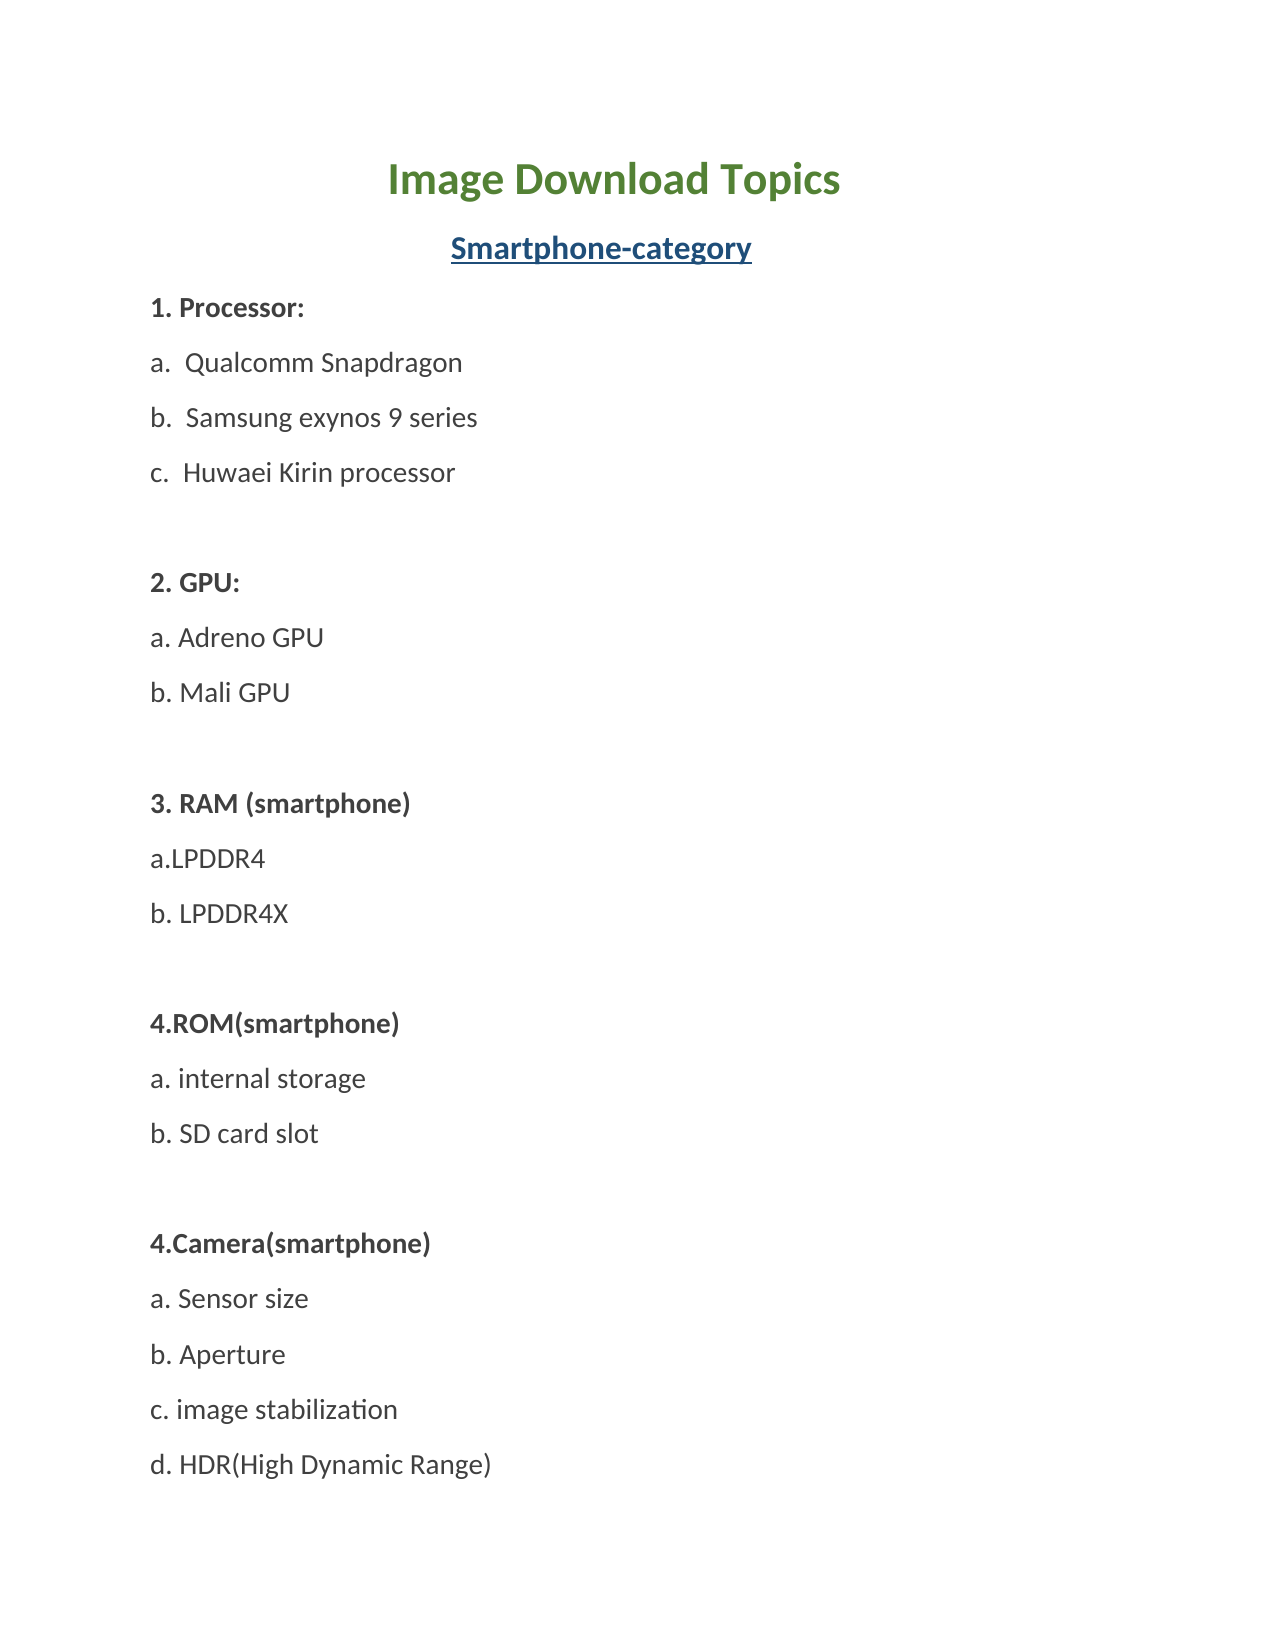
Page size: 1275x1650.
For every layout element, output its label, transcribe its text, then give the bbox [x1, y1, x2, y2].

text 4.ROM(smartphone) [150, 1005, 1125, 1041]
text 1. Processor: [150, 289, 1125, 324]
text 3. RAM (smartphone) [150, 785, 1125, 820]
text a.LPDDR4 [150, 840, 1125, 875]
text c. image stabilization [150, 1391, 1125, 1426]
text a. internal storage [150, 1060, 1125, 1096]
text d. HDR(High Dynamic Range) [150, 1446, 1125, 1482]
text Image Download Topics [150, 150, 1125, 206]
text b. Mali GPU [150, 674, 1125, 710]
text b. Aperture [150, 1336, 1125, 1371]
text b. SD card slot [150, 1115, 1125, 1151]
text a. Sensor size [150, 1281, 1125, 1316]
text b. Samsung exynos 9 series [150, 399, 1125, 434]
text 4.Camera(smartphone) [150, 1226, 1125, 1261]
text a. Adreno GPU [150, 619, 1125, 655]
text Smartphone-category [150, 227, 1125, 268]
text b. LPDDR4X [150, 895, 1125, 931]
text c. Huwaei Kirin processor [150, 454, 1125, 490]
text 2. GPU: [150, 564, 1125, 600]
text a. Qualcomm Snapdragon [150, 344, 1125, 379]
